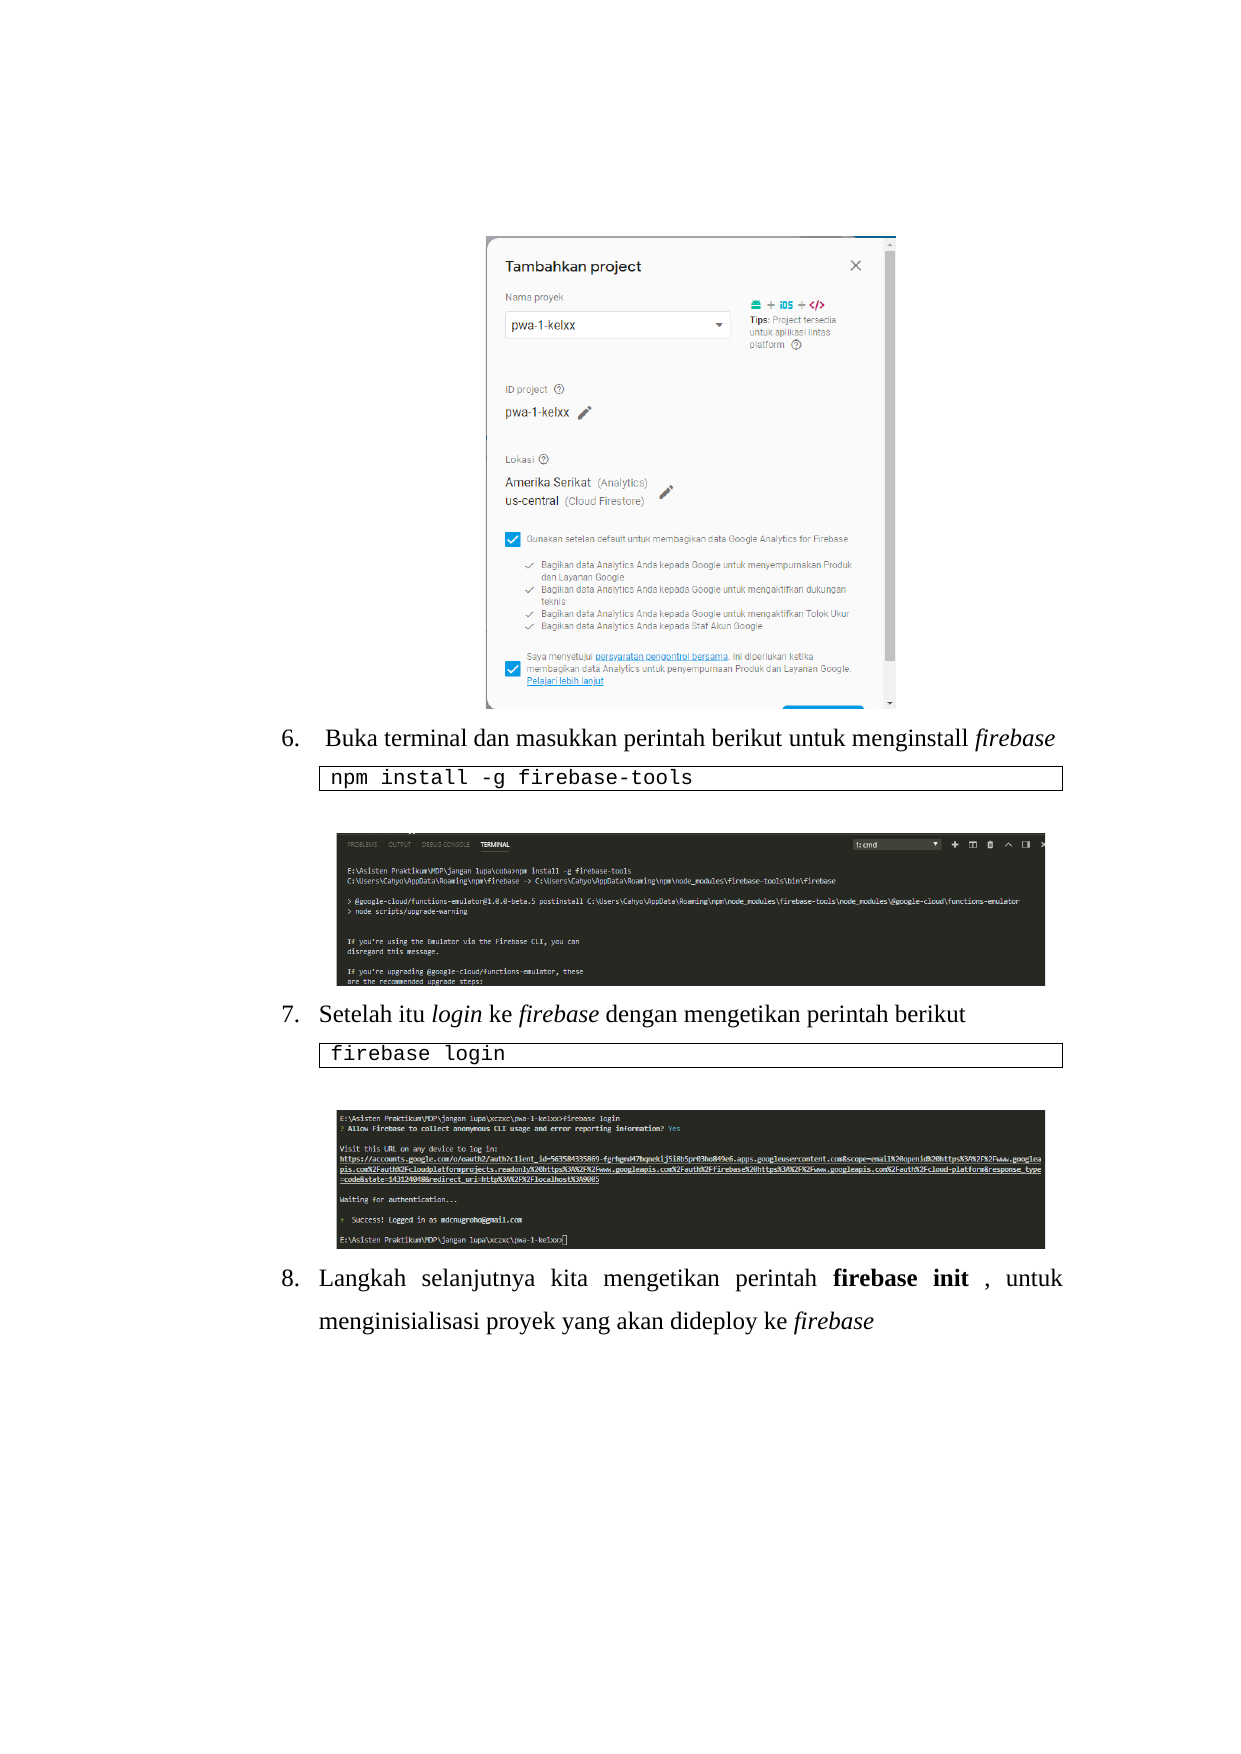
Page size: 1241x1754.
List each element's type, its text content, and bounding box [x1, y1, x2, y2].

table_header npm install -g firebase-tools [320, 767, 1062, 790]
list Buka terminal dan masukkan perintah berikut untuk menginstall firebase [281, 723, 1063, 751]
list Langkah selanjutnya kita mengetikan perintah firebase init , untuk menginisialisasi proyek yang akan dideploy ke firebase [281, 1263, 1063, 1335]
table_header firebase login [320, 1044, 1062, 1067]
picture [485, 236, 896, 709]
picture [336, 1110, 1046, 1249]
picture [336, 833, 1046, 986]
list Setelah itu login ke firebase dengan mengetikan perintah berikut [281, 999, 1063, 1028]
